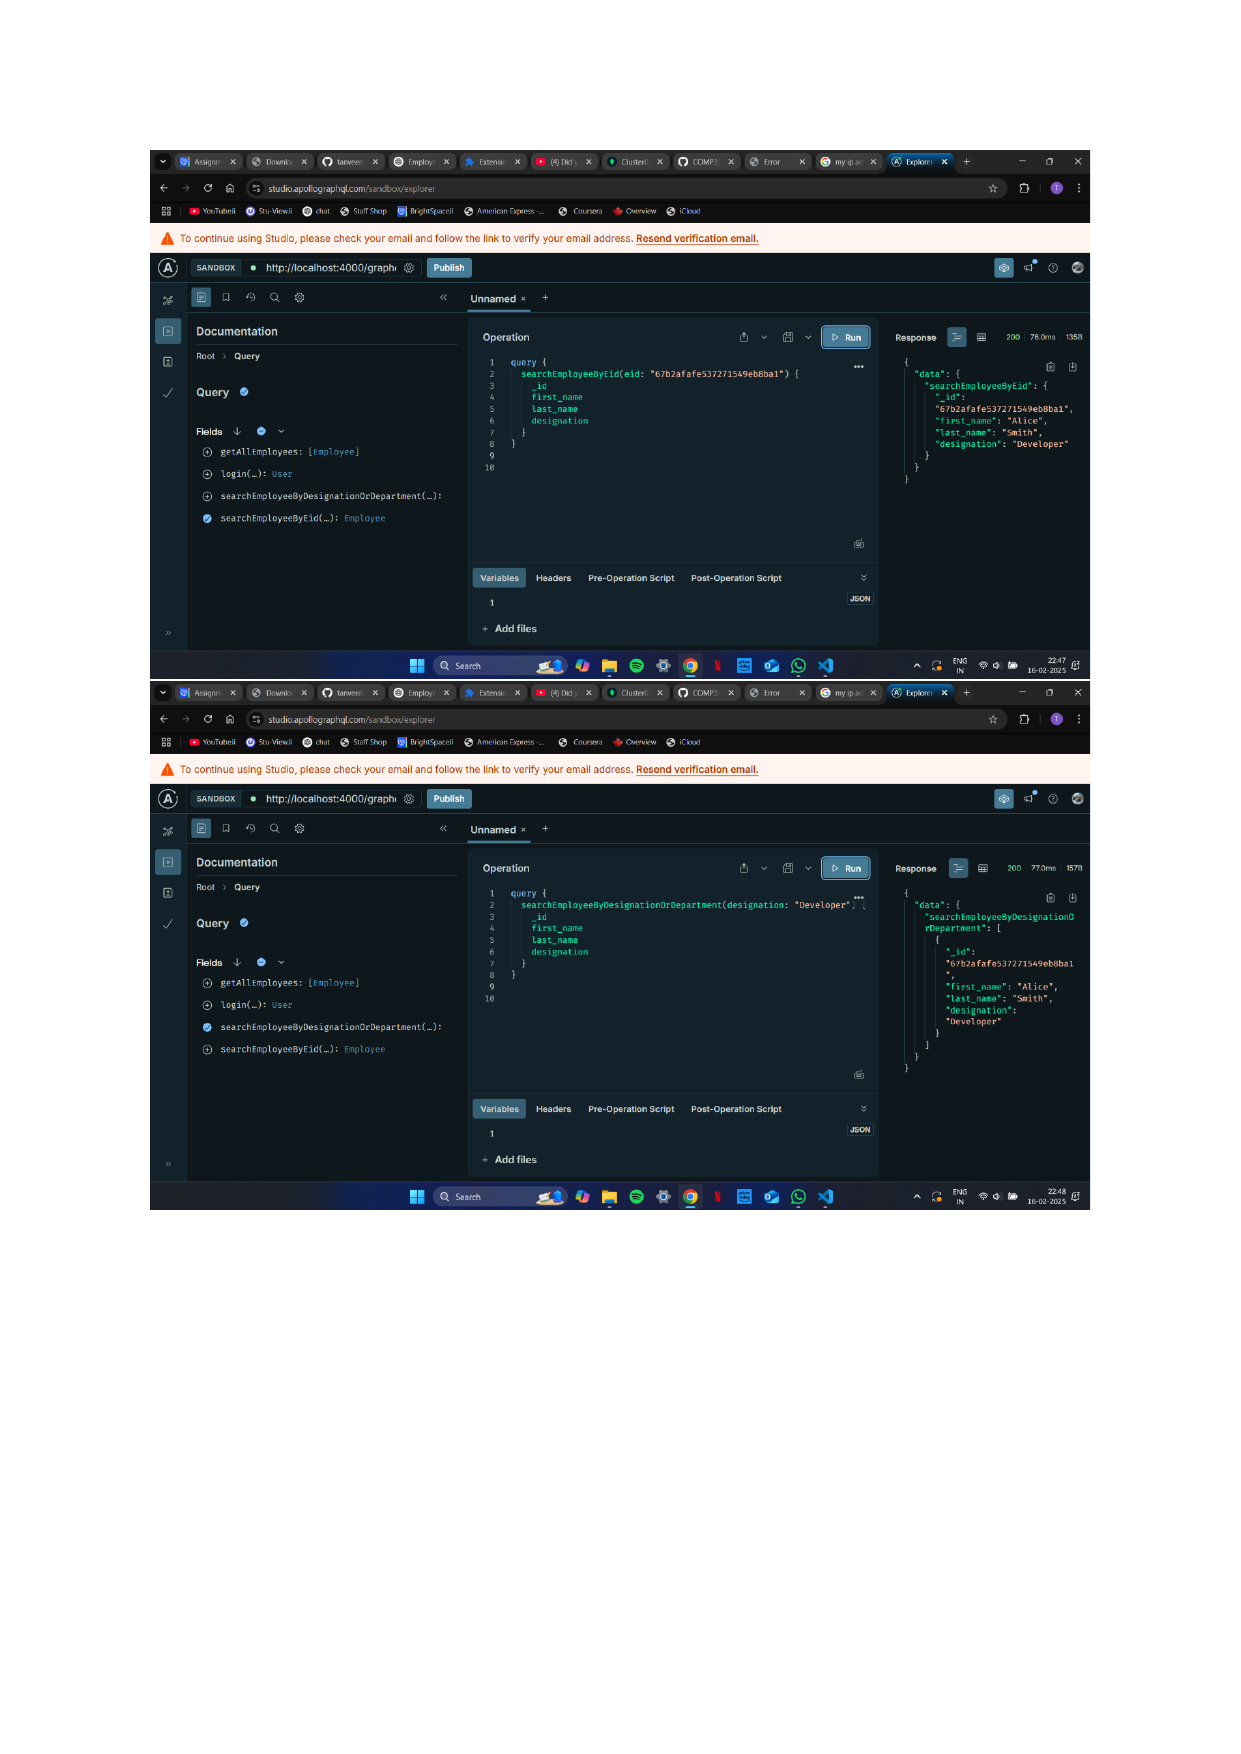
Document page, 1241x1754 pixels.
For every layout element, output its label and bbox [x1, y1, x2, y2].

picture [150, 150, 1091, 679]
picture [150, 681, 1091, 1210]
